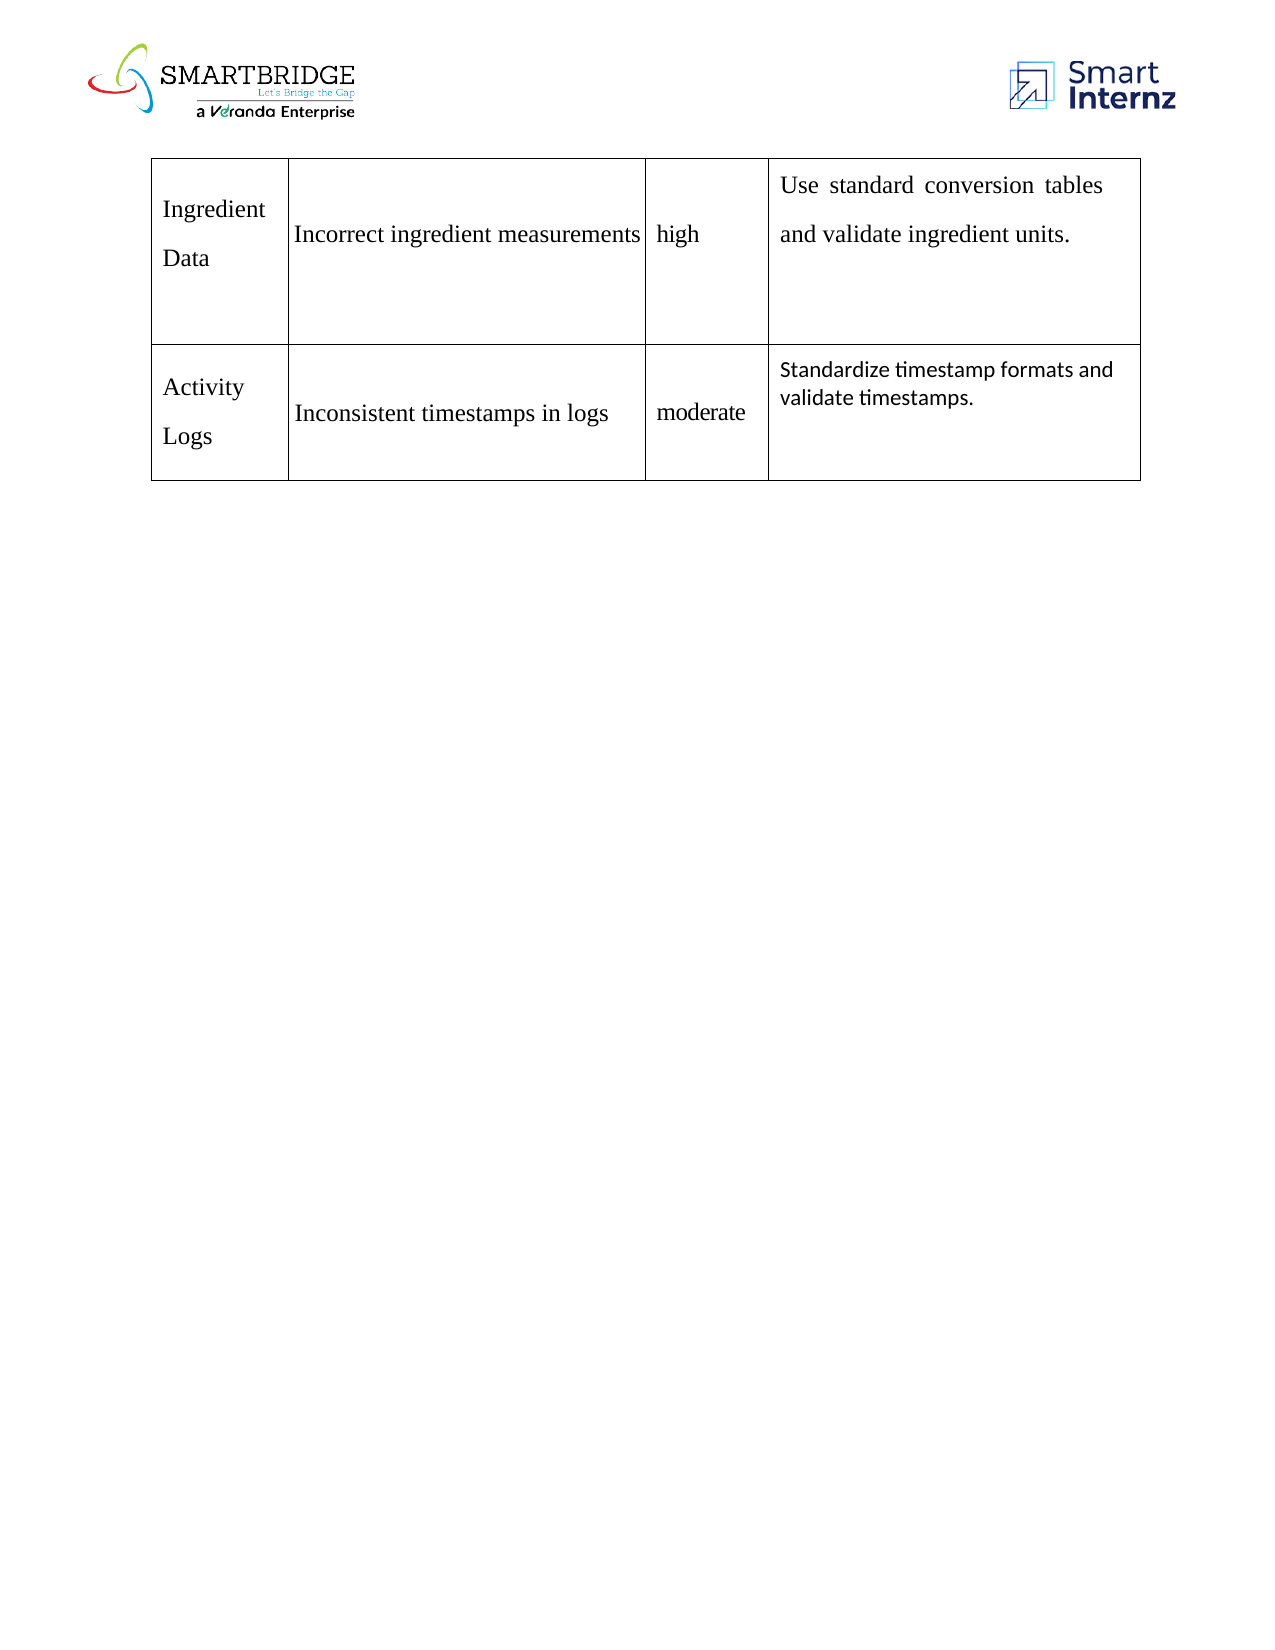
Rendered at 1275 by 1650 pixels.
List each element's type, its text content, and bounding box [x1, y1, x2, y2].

table_header high [646, 159, 768, 343]
table_header Use standard conversion tables and validate ingredient units. [769, 159, 1140, 343]
table_header Incorrect ingredient measurements [289, 159, 645, 343]
picture [87, 43, 355, 120]
table_cell Activity Logs [152, 345, 288, 480]
picture [1009, 61, 1176, 109]
table_cell moderate [646, 345, 768, 480]
table_cell [289, 345, 645, 480]
table_header Ingredient Data [152, 159, 288, 343]
table_cell Standardize timestamp formats and validate timestamps. [769, 345, 1140, 480]
